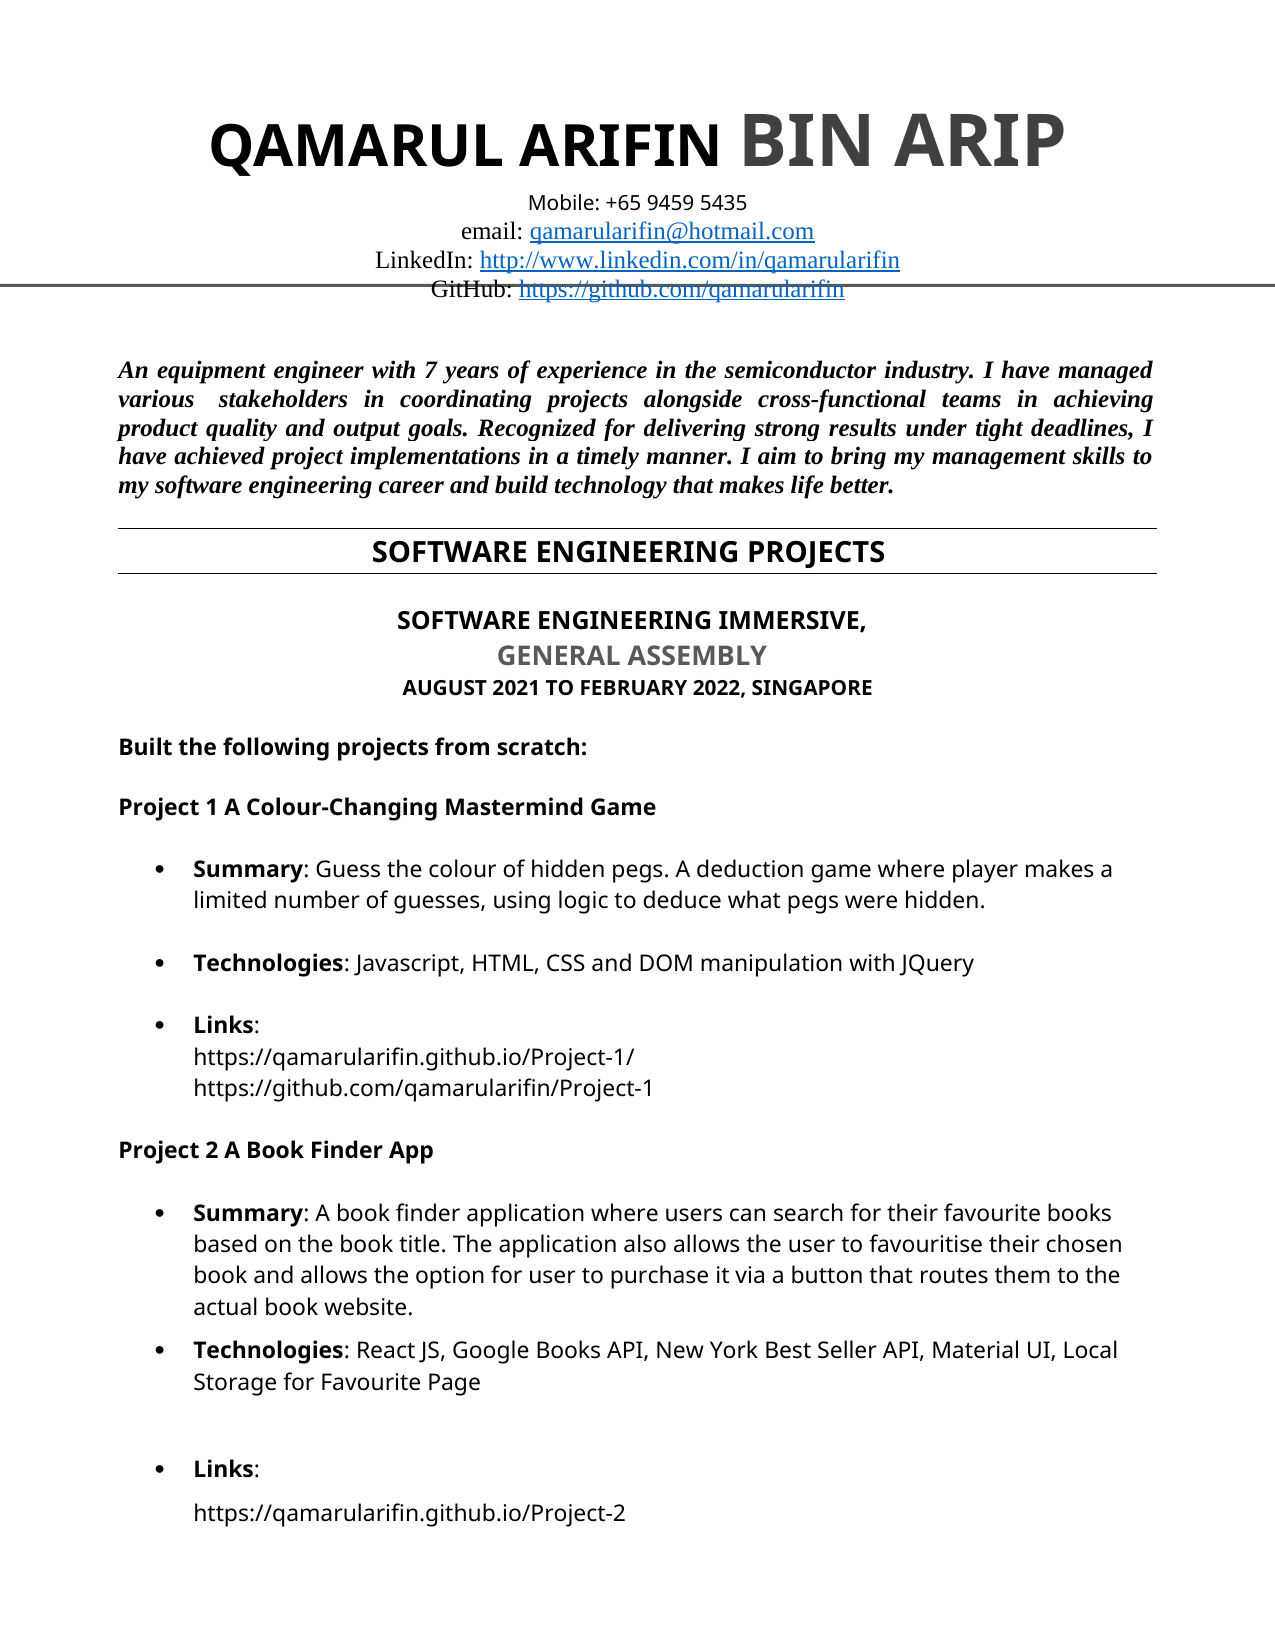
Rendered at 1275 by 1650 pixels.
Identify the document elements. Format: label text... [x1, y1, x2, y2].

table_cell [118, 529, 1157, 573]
table_header qamarul arifin Bin arip Mobile: +65 9459 5435 email: qamarularifin@hotmail.com LinkedIn: http://www.linkedin.com/in/qamarularifin GitHub: https://github.com/qamarularifin Top of Form Bottom of Form [118, 89, 1157, 310]
